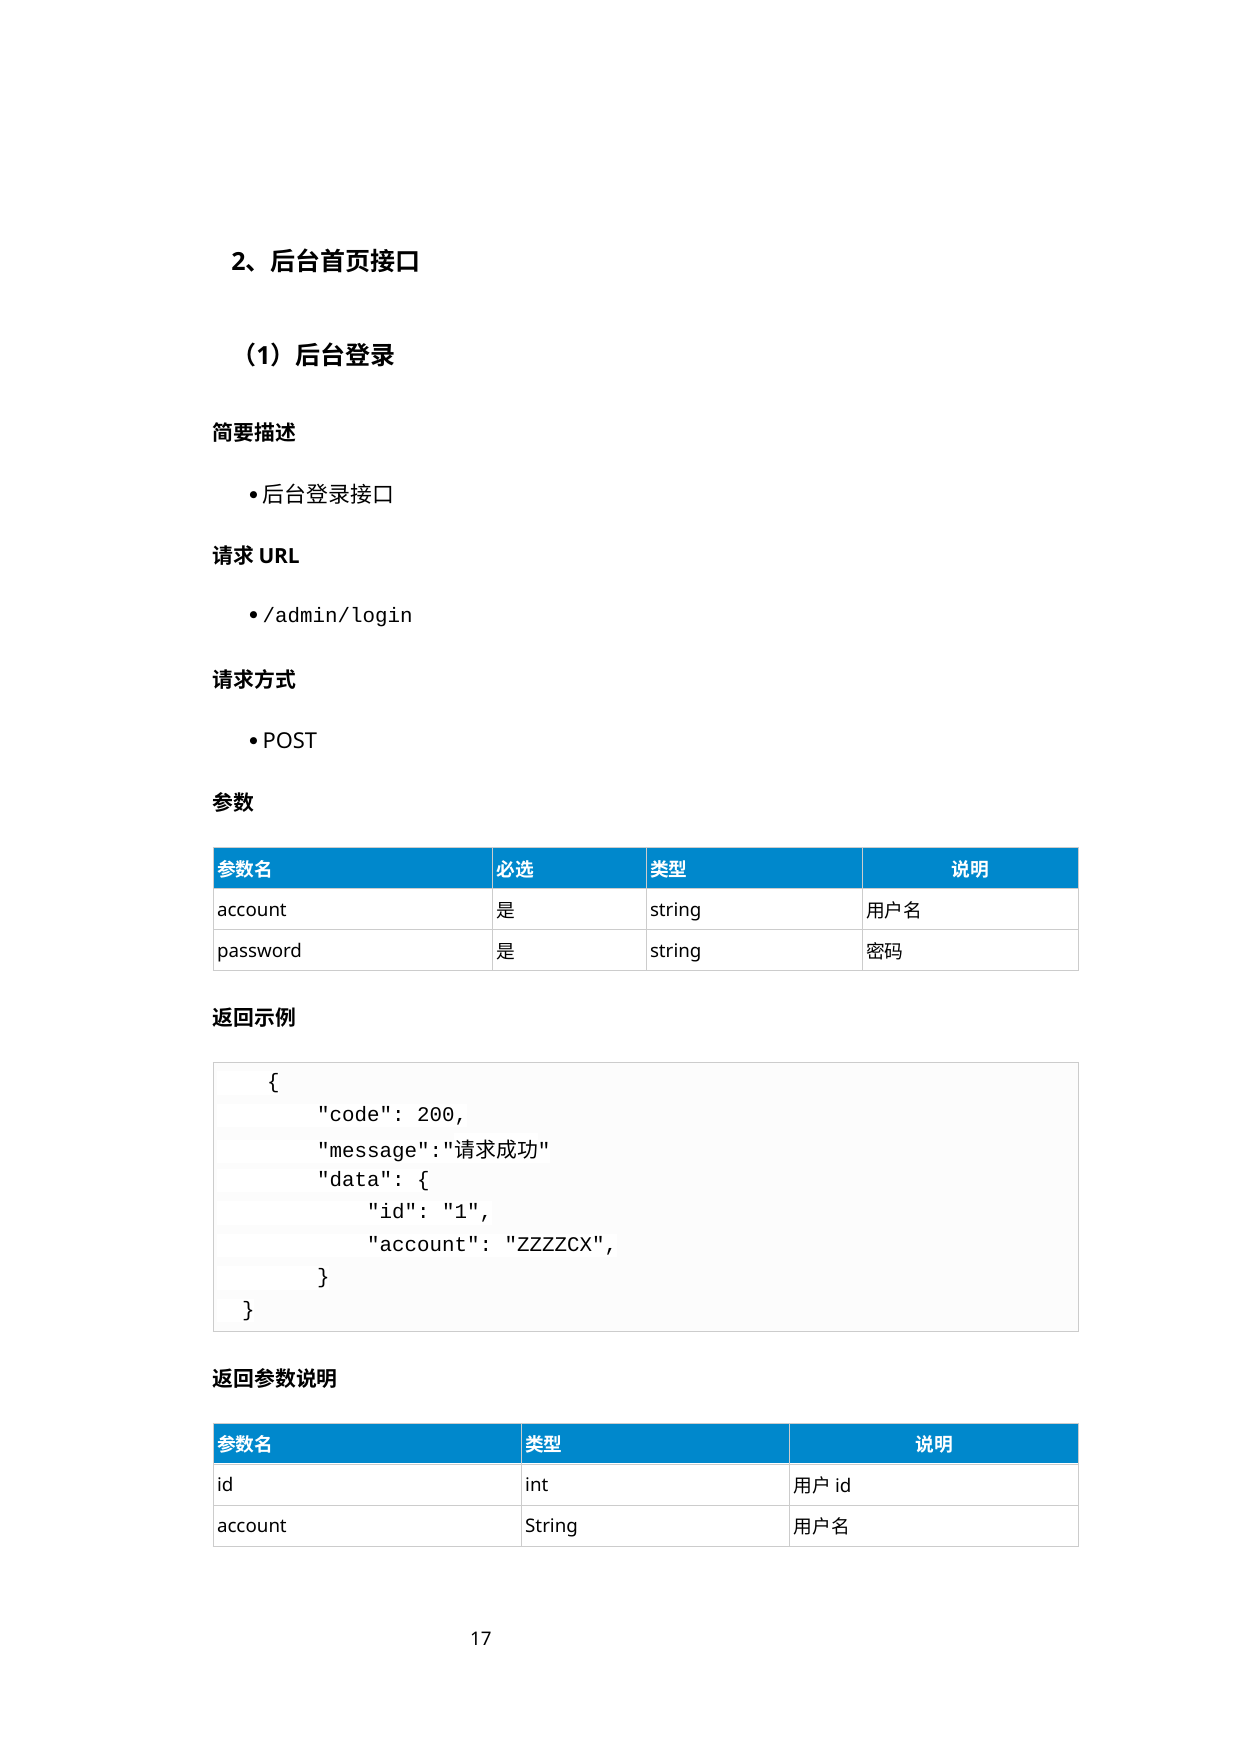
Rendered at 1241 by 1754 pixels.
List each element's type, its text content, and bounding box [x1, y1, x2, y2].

table_header 参数名 [214, 848, 492, 888]
table_header 说明 [790, 1424, 1078, 1463]
table_cell String [522, 1506, 789, 1546]
table_cell 是 [493, 930, 646, 970]
table_header { "code": 200, "message":"请求成功" "data": { "id": "1", "account": "ZZZZCX", } } [214, 1063, 1078, 1331]
list /admin/login [250, 600, 1053, 633]
table_header 参数名 [214, 1424, 521, 1463]
table_cell string [647, 889, 862, 929]
list 2、后台首页接口 [187, 227, 1053, 292]
subtitle （1）后台登录 [187, 321, 1053, 386]
table_header 类型 [522, 1424, 789, 1463]
list POST [250, 724, 1053, 756]
subtitle 简要描述 [212, 415, 1053, 448]
list 后台登录接口 [250, 477, 1053, 509]
table_cell password [214, 930, 492, 970]
table_cell 用户名 [863, 889, 1078, 929]
subtitle 返回示例 [212, 1000, 1053, 1033]
table_cell 密码 [863, 930, 1078, 970]
table_cell string [647, 930, 862, 970]
table_cell 用户id [790, 1465, 1078, 1504]
table_cell 用户名 [790, 1506, 1078, 1546]
table_header 类型 [647, 848, 862, 888]
subtitle 参数 [212, 785, 1053, 818]
subtitle 请求URL [212, 539, 1053, 571]
table_cell 是 [493, 889, 646, 929]
table_header 必选 [493, 848, 646, 888]
subtitle 请求方式 [212, 662, 1053, 694]
table_cell account [214, 889, 492, 929]
table_cell account [214, 1506, 521, 1546]
table_cell id [214, 1465, 521, 1504]
subtitle 返回参数说明 [212, 1361, 1053, 1393]
table_cell int [522, 1465, 789, 1504]
table_header 说明 [863, 848, 1078, 888]
